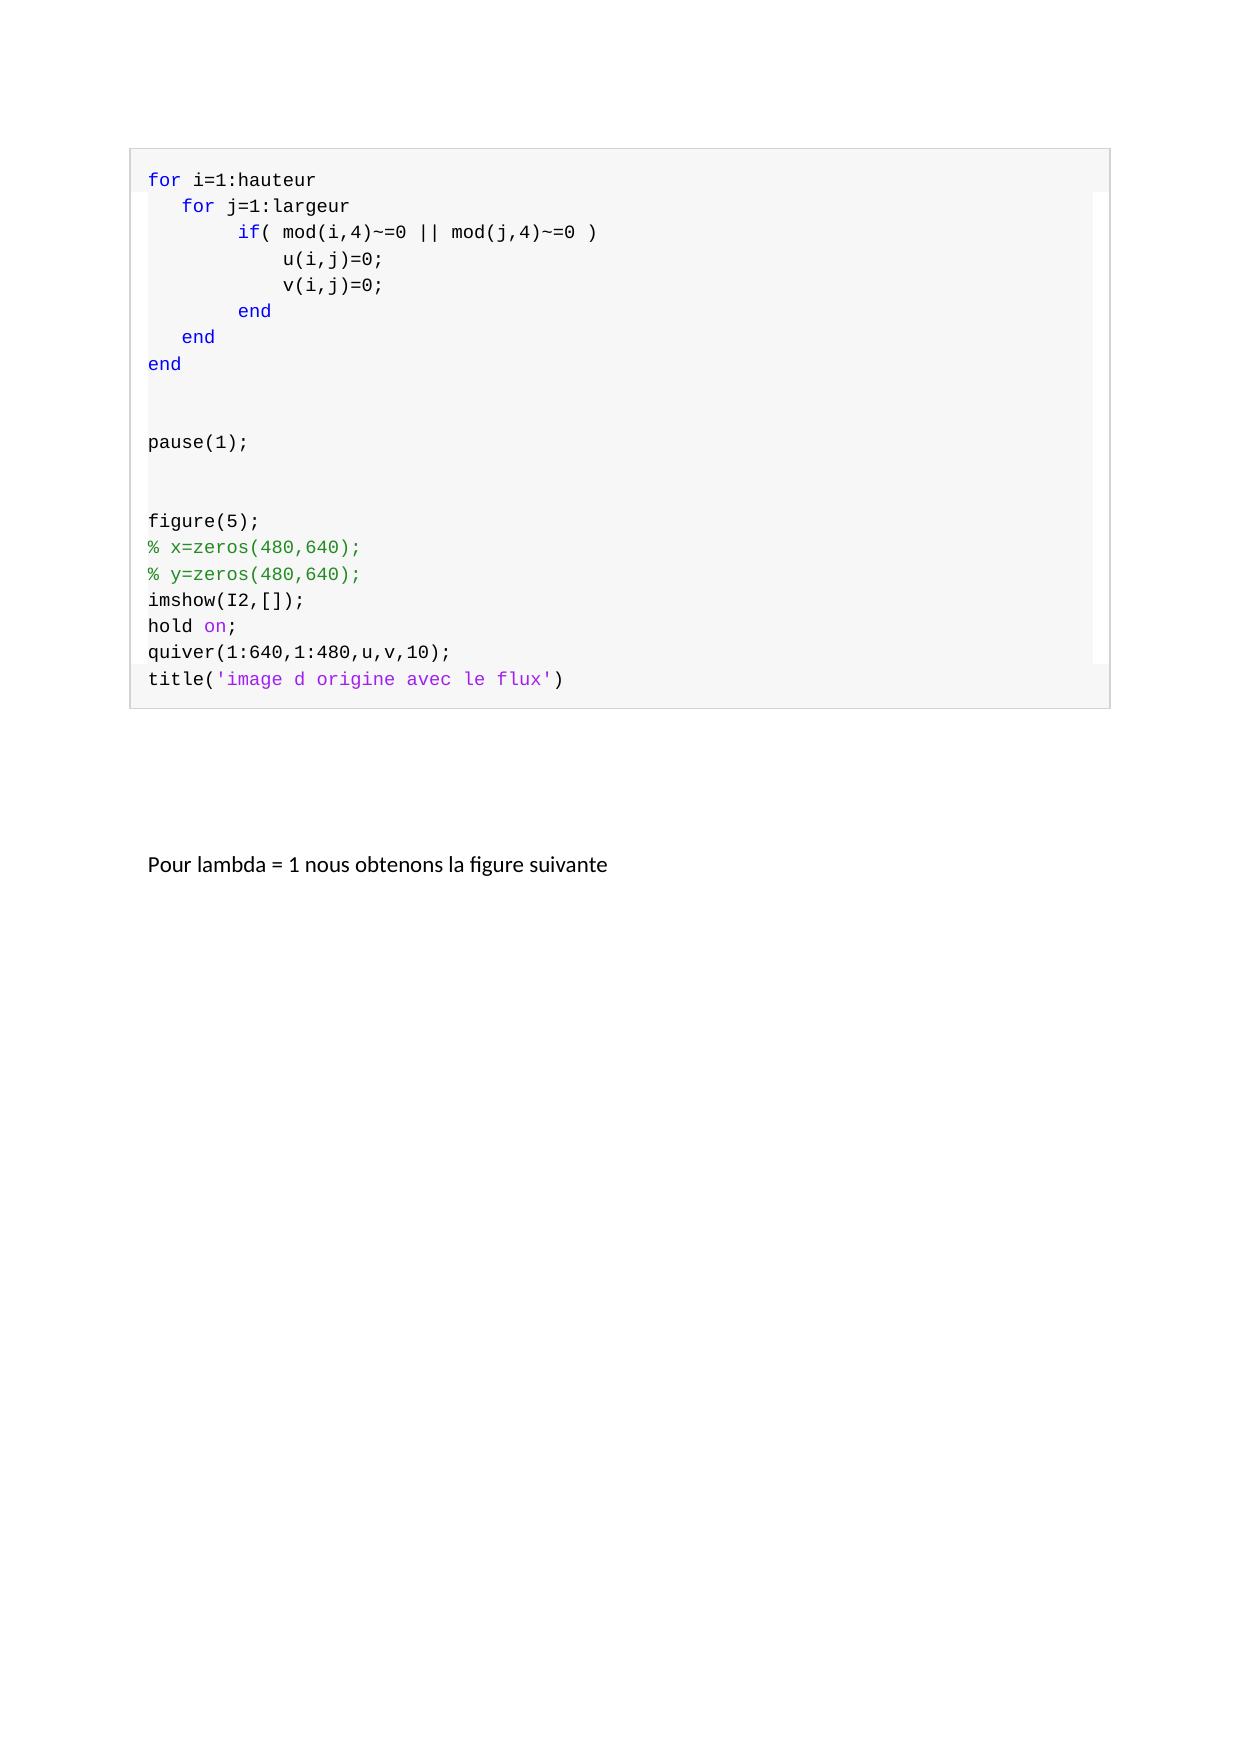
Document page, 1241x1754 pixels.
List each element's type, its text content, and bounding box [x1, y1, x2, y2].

text if( mod(i,4)~=0 || mod(j,4)~=0 ) [148, 218, 1093, 244]
text figure(5); [148, 507, 1093, 533]
text end [148, 297, 1093, 323]
text hold on; [148, 612, 1093, 638]
text for i=1:hauteur [131, 149, 1109, 192]
text % y=zeros(480,640); [148, 559, 1093, 586]
text for j=1:largeur [148, 192, 1093, 218]
text end [148, 323, 1093, 349]
text pause(1); [148, 428, 1093, 454]
text u(i,j)=0; [148, 244, 1093, 271]
text end [148, 349, 1093, 376]
text % x=zeros(480,640); [148, 533, 1093, 559]
text title('image d origine avec le flux') [131, 646, 1109, 708]
text v(i,j)=0; [148, 271, 1093, 297]
text Pour lambda = 1 nous obtenons la figure suivante [148, 850, 1093, 878]
text imshow(I2,[]); [148, 586, 1093, 612]
